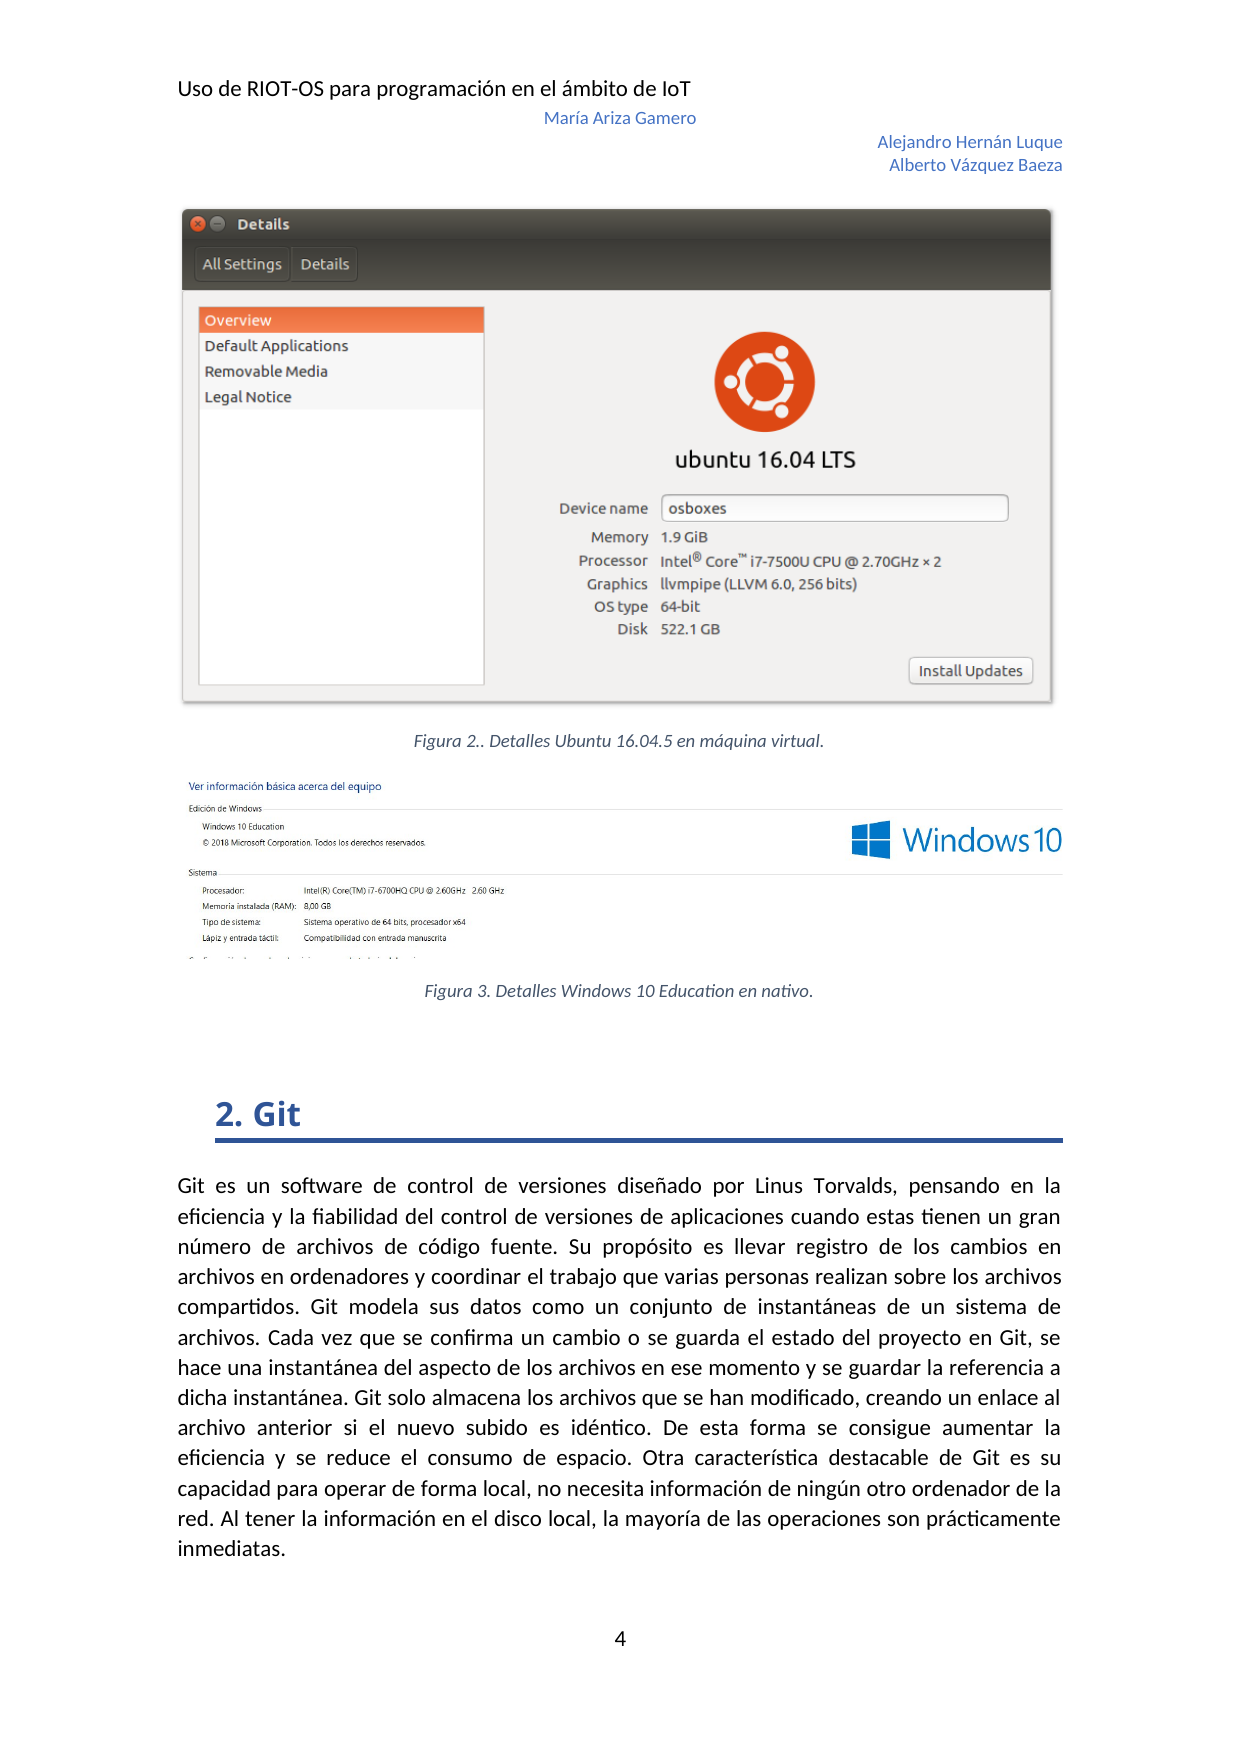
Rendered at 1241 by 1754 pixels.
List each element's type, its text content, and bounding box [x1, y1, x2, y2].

text Figura 3. Detalles Windows 10 Education en nativo. [177, 979, 1063, 1002]
picture [177, 773, 1063, 959]
picture [177, 203, 1063, 711]
text Figura 2.. Detalles Ubuntu 16.04.5 en máquina virtual. [177, 730, 1063, 753]
subtitle Git [215, 1091, 1063, 1138]
text Git es un software de control de versiones diseñado por Linus Torvalds, pensando en la eficiencia y la fiabilidad del control de versiones de aplicaciones cuando estas tienen un gran número de archivos de código fuente. Su propósito es llevar registro de los cambios en archivos en ordenadores y coordinar el trabajo que varias personas realizan sobre los archivos compartidos. Git modela sus datos como un conjunto de instantáneas de un sistema de archivos. Cada vez que se confirma un cambio o se guarda el estado del proyecto en Git, se hace una instantánea del aspecto de los archivos en ese momento y se guardar la referencia a dicha instantánea. Git solo almacena los archivos que se han modificado, creando un enlace al archivo anterior si el nuevo subido es idéntico. De esta forma se consigue aumentar la eficiencia y se reduce el consumo de espacio. Otra característica destacable de Git es su capacidad para operar de forma local, no necesita información de ningún otro ordenador de la red. Al tener la información en el disco local, la mayoría de las operaciones son prácticamente inmediatas. [177, 1172, 1063, 1562]
